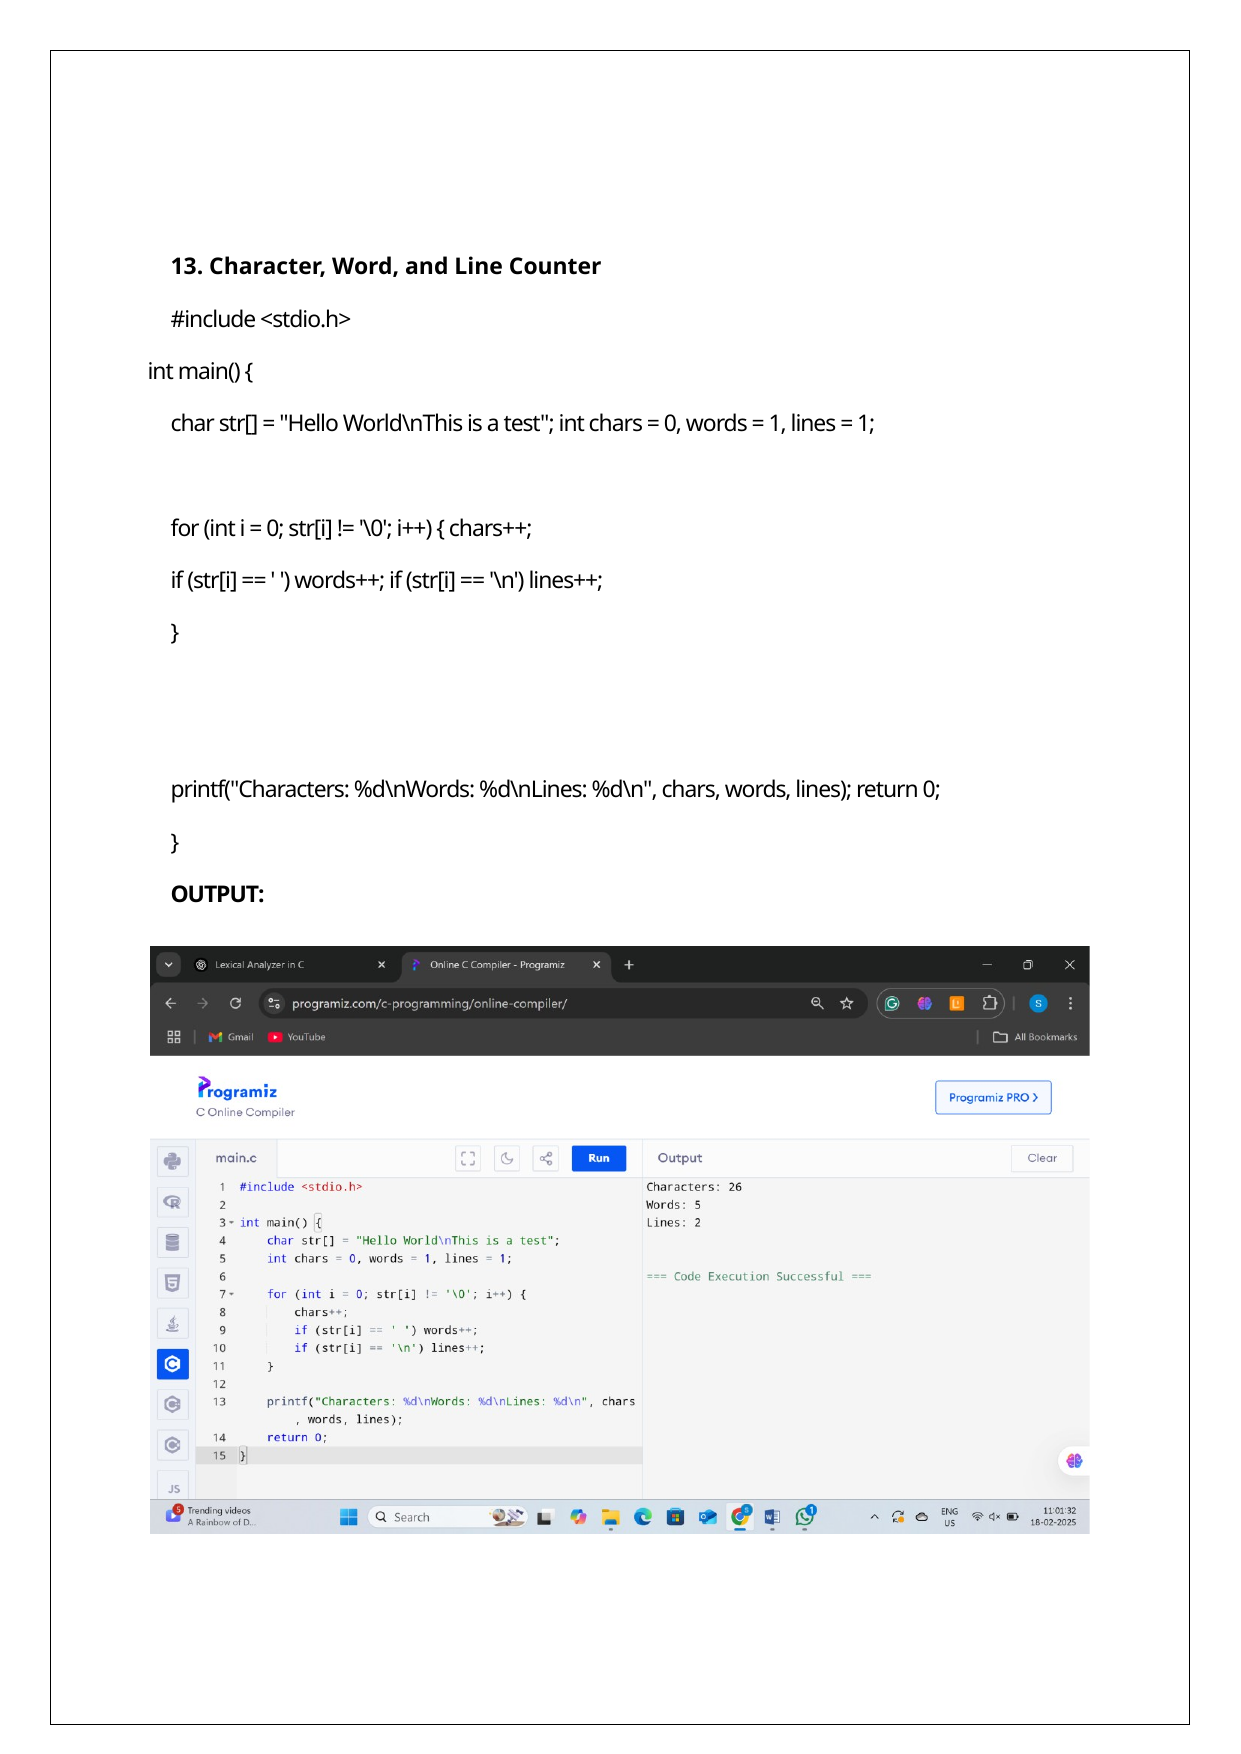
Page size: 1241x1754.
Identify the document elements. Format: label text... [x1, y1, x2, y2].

text for (int i = 0; str[i] != '\0'; i++) { chars++; [170, 512, 1093, 543]
text int main() { [147, 355, 1093, 386]
text OUTPUT: [170, 878, 1093, 909]
text } [170, 616, 1093, 648]
text #include <stdio.h> [170, 303, 1093, 334]
picture [150, 946, 1090, 1534]
text 13. Character, Word, and Line Counter [170, 250, 1093, 282]
text if (str[i] == ' ') words++; if (str[i] == '\n') lines++; [170, 564, 1093, 595]
text } [170, 826, 1093, 857]
text char str[] = "Hello World\nThis is a test"; int chars = 0, words = 1, lines = 1; [170, 407, 1093, 438]
text printf("Characters: %d\nWords: %d\nLines: %d\n", chars, words, lines); return 0; [170, 773, 1093, 804]
